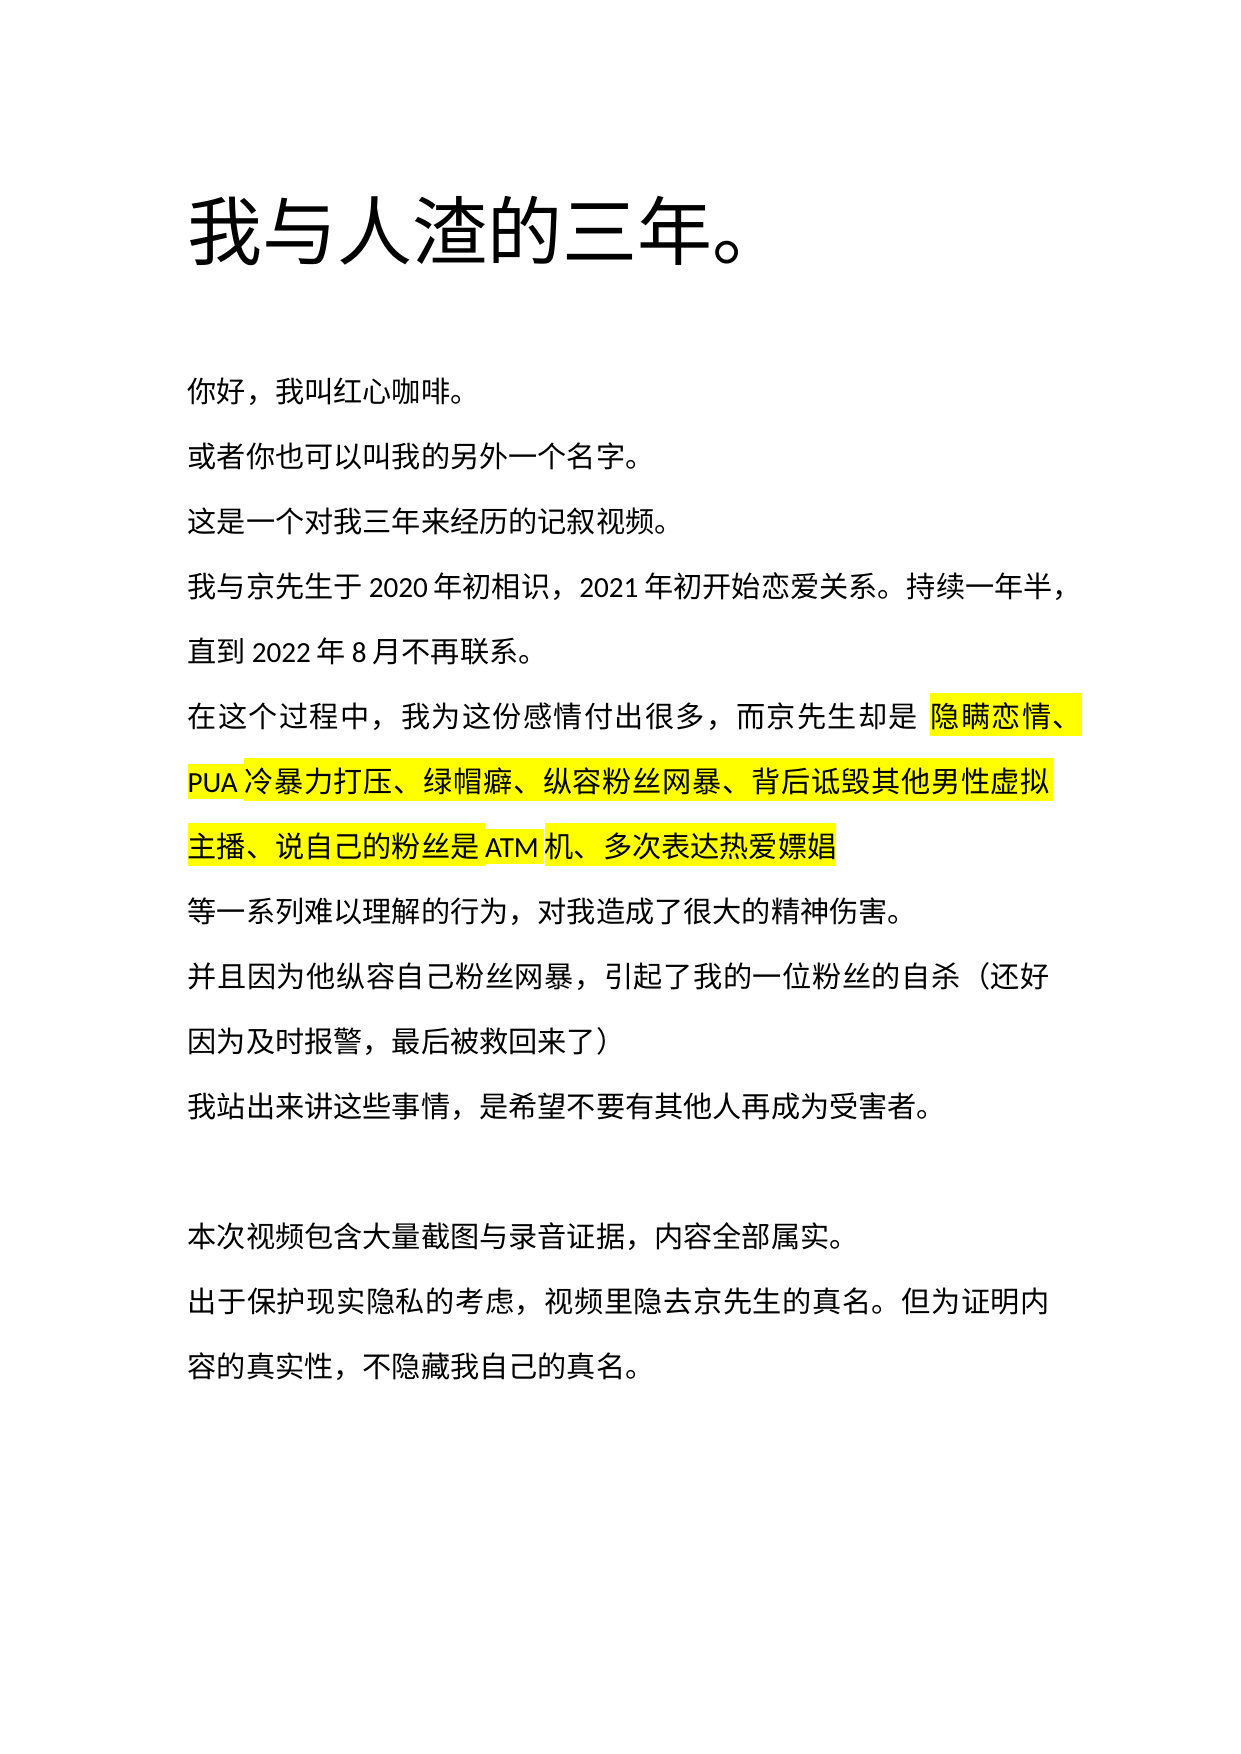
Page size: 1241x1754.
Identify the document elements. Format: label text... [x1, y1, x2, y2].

text 我站出来讲这些事情，是希望不要有其他人再成为受害者。 [187, 1072, 1053, 1137]
text 在这个过程中，我为这份感情付出很多，而京先生却是 隐瞒恋情、PUA冷暴力打压、绿帽癖、纵容粉丝网暴、背后诋毁其他男性虚拟主播、说自己的粉丝是ATM机、多次表达热爱嫖娼 [187, 682, 1053, 877]
text 等一系列难以理解的行为，对我造成了很大的精神伤害。 [187, 877, 1053, 942]
text 这是一个对我三年来经历的记叙视频。 [187, 487, 1053, 552]
text 我与人渣的三年。 [187, 162, 1053, 292]
text 并且因为他纵容自己粉丝网暴，引起了我的一位粉丝的自杀（还好因为及时报警，最后被救回来了） [187, 942, 1053, 1072]
text 本次视频包含大量截图与录音证据，内容全部属实。 [187, 1202, 1053, 1267]
text 出于保护现实隐私的考虑，视频里隐去京先生的真名。但为证明内容的真实性，不隐藏我自己的真名。 [187, 1267, 1053, 1397]
text 你好，我叫红心咖啡。 [187, 357, 1053, 422]
text 我与京先生于2020年初相识，2021年初开始恋爱关系。持续一年半，直到2022年8月不再联系。 [187, 552, 1053, 682]
text 或者你也可以叫我的另外一个名字。 [187, 422, 1053, 487]
